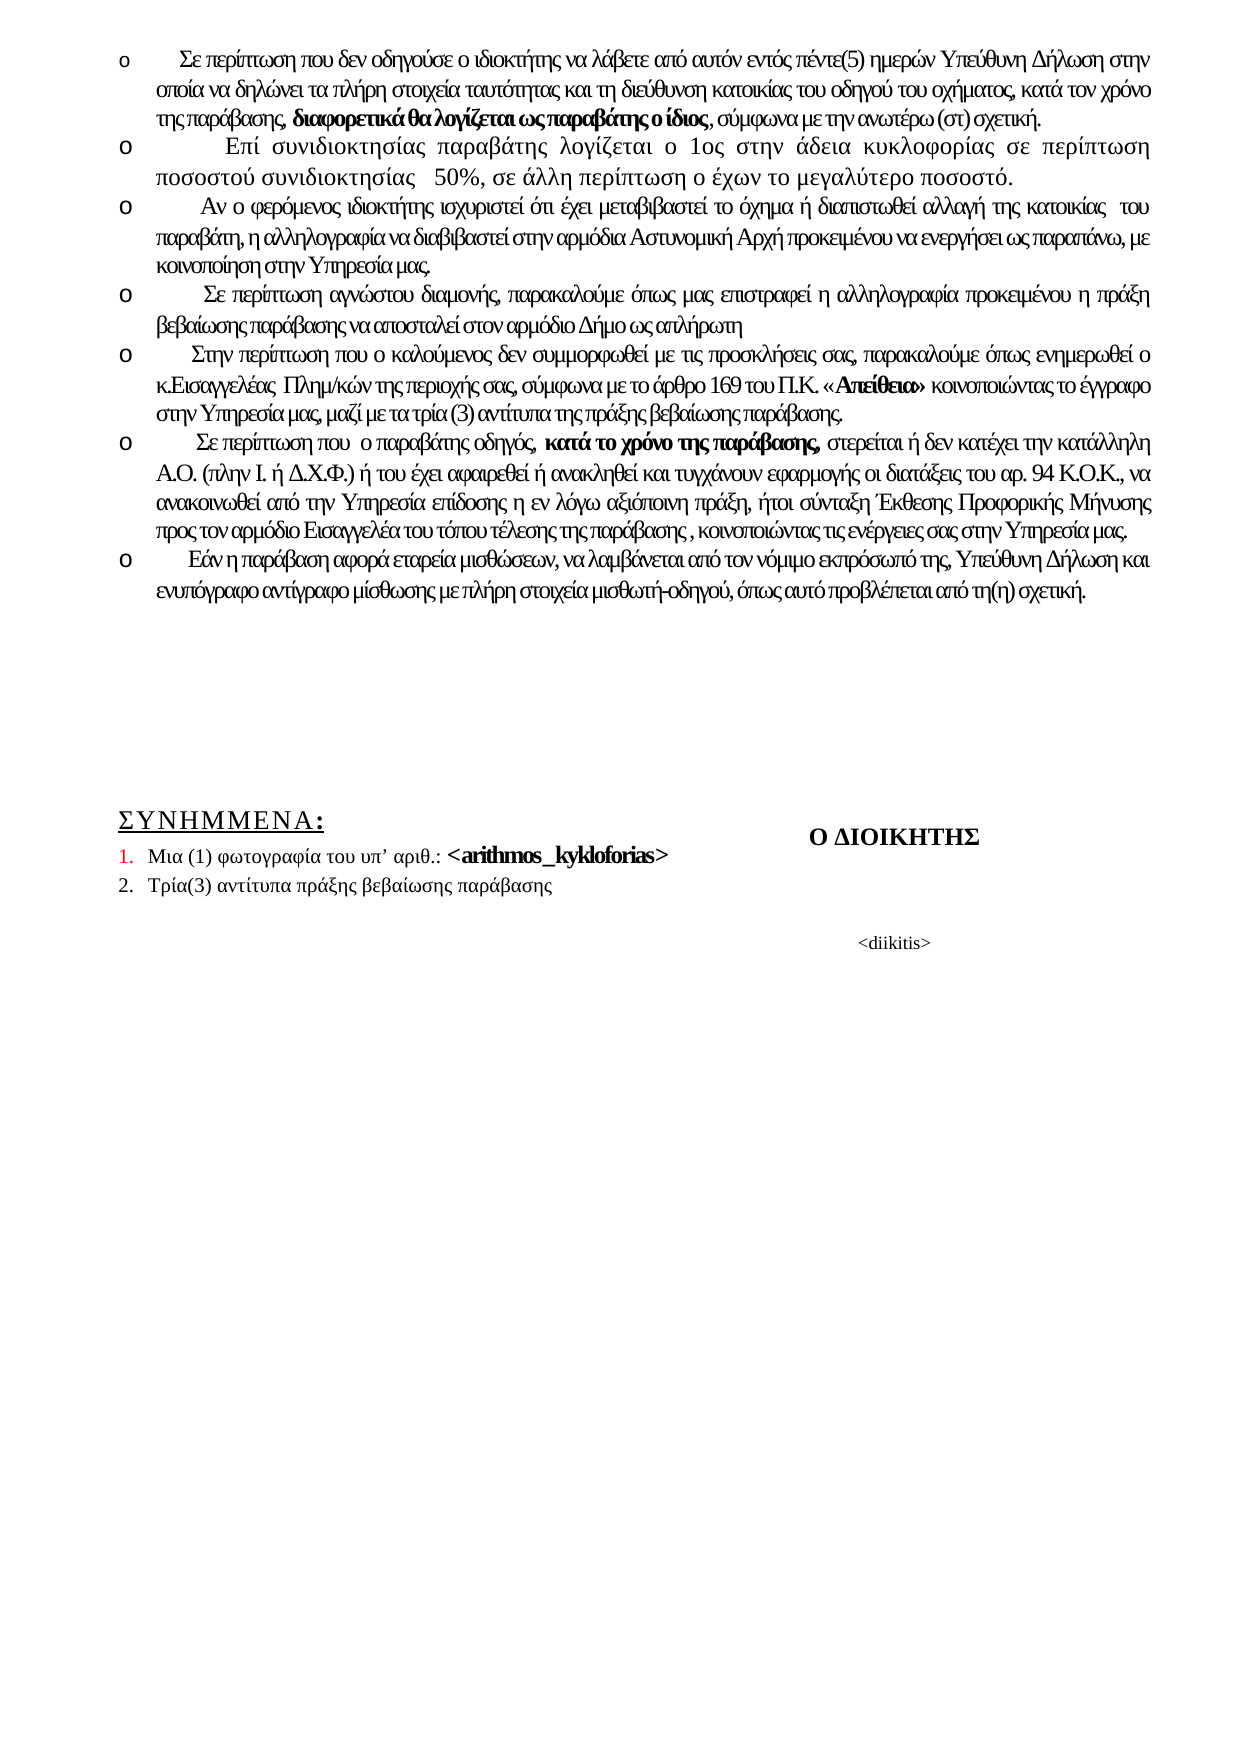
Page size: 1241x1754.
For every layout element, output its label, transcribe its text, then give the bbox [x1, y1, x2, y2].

list Αν ο φερόμενος ιδιοκτήτης ισχυριστεί ότι έχει μεταβιβαστεί το όχημα ή διαπιστωθεί αλλαγή της κατοικίας του παραβάτη, η αλληλογραφία να διαβιβαστεί στην αρμόδια Αστυνομική Αρχή προκειμένου να ενεργήσει ως παραπάνω, με κοινοποίηση στην Υπηρεσία μας. [118, 191, 1152, 279]
list Μια (1) φωτογραφία του υπ’ αριθ.: <arithmos_kykloforias> [118, 840, 703, 868]
list Σε περίπτωση που ο παραβάτης οδηγός, κατά το χρόνο της παράβασης, στερείται ή δεν κατέχει την κατάλληλη Α.Ο. (πλην Ι. ή Δ.Χ.Φ.) ή του έχει αφαιρεθεί ή ανακληθεί και τυγχάνουν εφαρμογής οι διατάξεις του αρ. 94 Κ.Ο.Κ., να ανακοινωθεί από την Υπηρεσία επίδοσης η εν λόγω αξιόποινη πράξη, ήτοι σύνταξη Έκθεσης Προφορικής Μήνυσης προς τον αρμόδιο Εισαγγελέα του τόπου τέλεσης της παράβασης , κοινοποιώντας τις ενέργειες σας στην Υπηρεσία μας. [118, 427, 1152, 544]
list Στην περίπτωση που ο καλούμενος δεν συμμορφωθεί με τις προσκλήσεις σας, παρακαλούμε όπως ενημερωθεί ο κ.Εισαγγελέας Πλημ/κών της περιοχής σας, σύμφωνα με το άρθρο 169 του Π.Κ. «Απείθεια» κοινοποιώντας το έγγραφο στην Υπηρεσία μας, μαζί με τα τρία (3) αντίτυπα της πράξης βεβαίωσης παράβασης. [118, 339, 1152, 427]
table_header Ο ΔΙΟΙΚΗΤΗΣ [703, 822, 1086, 851]
text ΣΥΝΗΜΜΕΝΑ: [118, 804, 812, 835]
list Σε περίπτωση αγνώστου διαμονής, παρακαλούμε όπως μας επιστραφεί η αλληλογραφία προκειμένου η πράξη βεβαίωσης παράβασης να αποσταλεί στον αρμόδιο Δήμο ως απλήρωτη [118, 279, 1152, 339]
list Επί συνιδιοκτησίας παραβάτης λογίζεται ο 1ος στην άδεια κυκλοφορίας σε περίπτωση ποσοστού συνιδιοκτησίας 50%, σε άλλη περίπτωση ο έχων το μεγαλύτερο ποσοστό. [118, 131, 1152, 191]
list Εάν η παράβαση αφορά εταρεία μισθώσεων, να λαμβάνεται από τον νόμιμο εκπρόσωπό της, Υπεύθυνη Δήλωση και ενυπόγραφο αντίγραφο μίσθωσης με πλήρη στοιχεία μισθωτή-οδηγού, όπως αυτό προβλέπεται από τη(η) σχετική. [118, 544, 1152, 604]
table_cell <diikitis> [703, 851, 1086, 953]
list Τρία(3) αντίτυπα πράξης βεβαίωσης παράβασης [118, 873, 703, 897]
list Σε περίπτωση που δεν οδηγούσε ο ιδιοκτήτης να λάβετε από αυτόν εντός πέντε(5) ημερών Υπεύθυνη Δήλωση στην οποία να δηλώνει τα πλήρη στοιχεία ταυτότητας και τη διεύθυνση κατοικίας του οδηγού του οχήματος, κατά τον χρόνο της παράβασης, διαφορετικά θα λογίζεται ως παραβάτης ο ίδιος, σύμφωνα με την ανωτέρω (στ) σχετική. [118, 44, 1152, 131]
